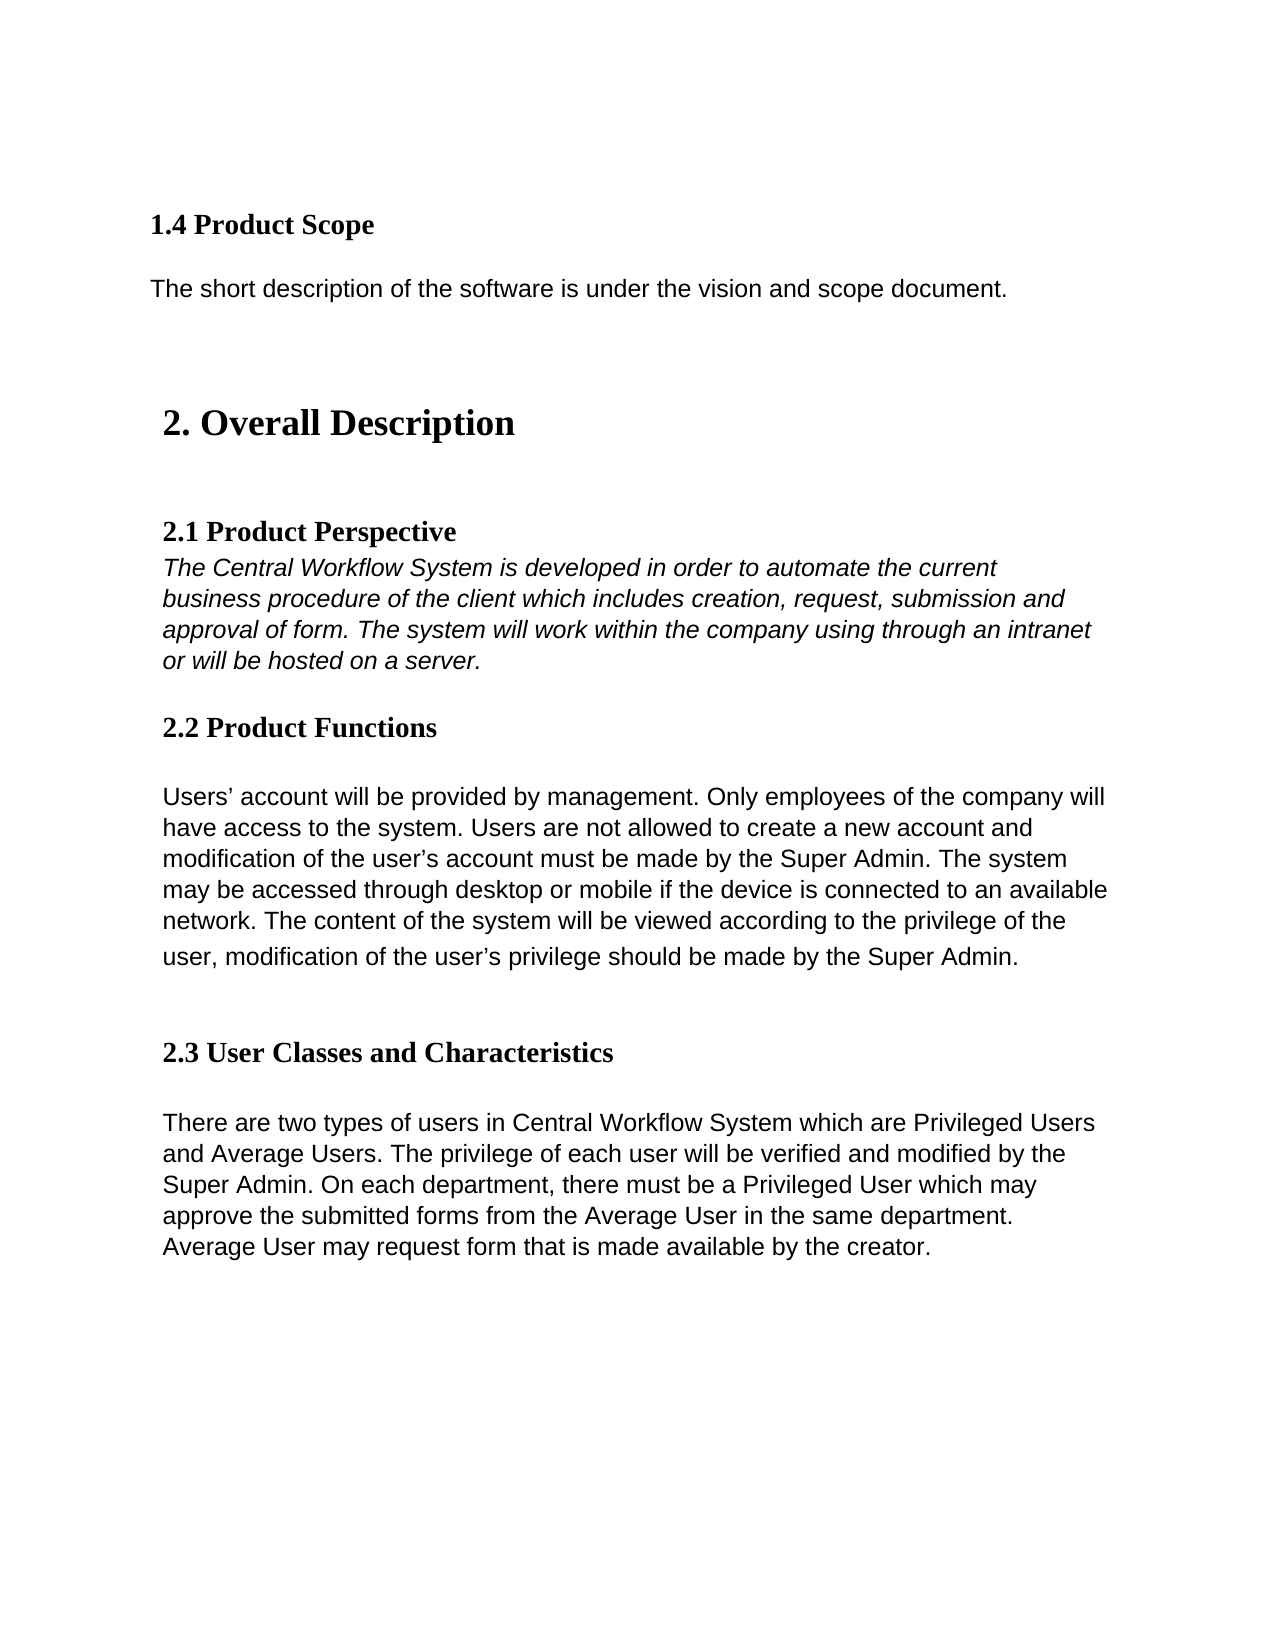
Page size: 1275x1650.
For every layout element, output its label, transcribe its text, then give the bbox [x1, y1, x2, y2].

text The short description of the software is under the vision and scope document. [150, 274, 1102, 303]
text There are two types of users in Central Workflow System which are Privileged Users and Average Users. The privilege of each user will be verified and modified by the Super Admin. On each department, there must be a Privileged User which may approve the submitted forms from the Average User in the same department. Average User may request form that is made available by the creator. [162, 1108, 1106, 1261]
text 2.3 User Classes and Characteristics [162, 1036, 1127, 1069]
text 2.1 Product Perspective [162, 514, 1127, 547]
text The Central Workflow System is developed in order to automate the current business procedure of the client which includes creation, request, submission and approval of form. The system will work within the company using through an intranet or will be hosted on a server. [162, 552, 1102, 674]
text 2.2 Product Functions [162, 710, 1127, 744]
text 2. Overall Description [162, 400, 1127, 443]
text 1.4 Product Scope [150, 207, 1127, 240]
text Users’ account will be provided by management. Only employees of the company will have access to the system. Users are not allowed to create a new account and modification of the user’s account must be made by the Super Admin. The system may be accessed through desktop or mobile if the device is connected to an available network. The content of the system will be viewed according to the privilege of the user, modification of the user’s privilege should be made by the Super Admin. [162, 782, 1119, 971]
